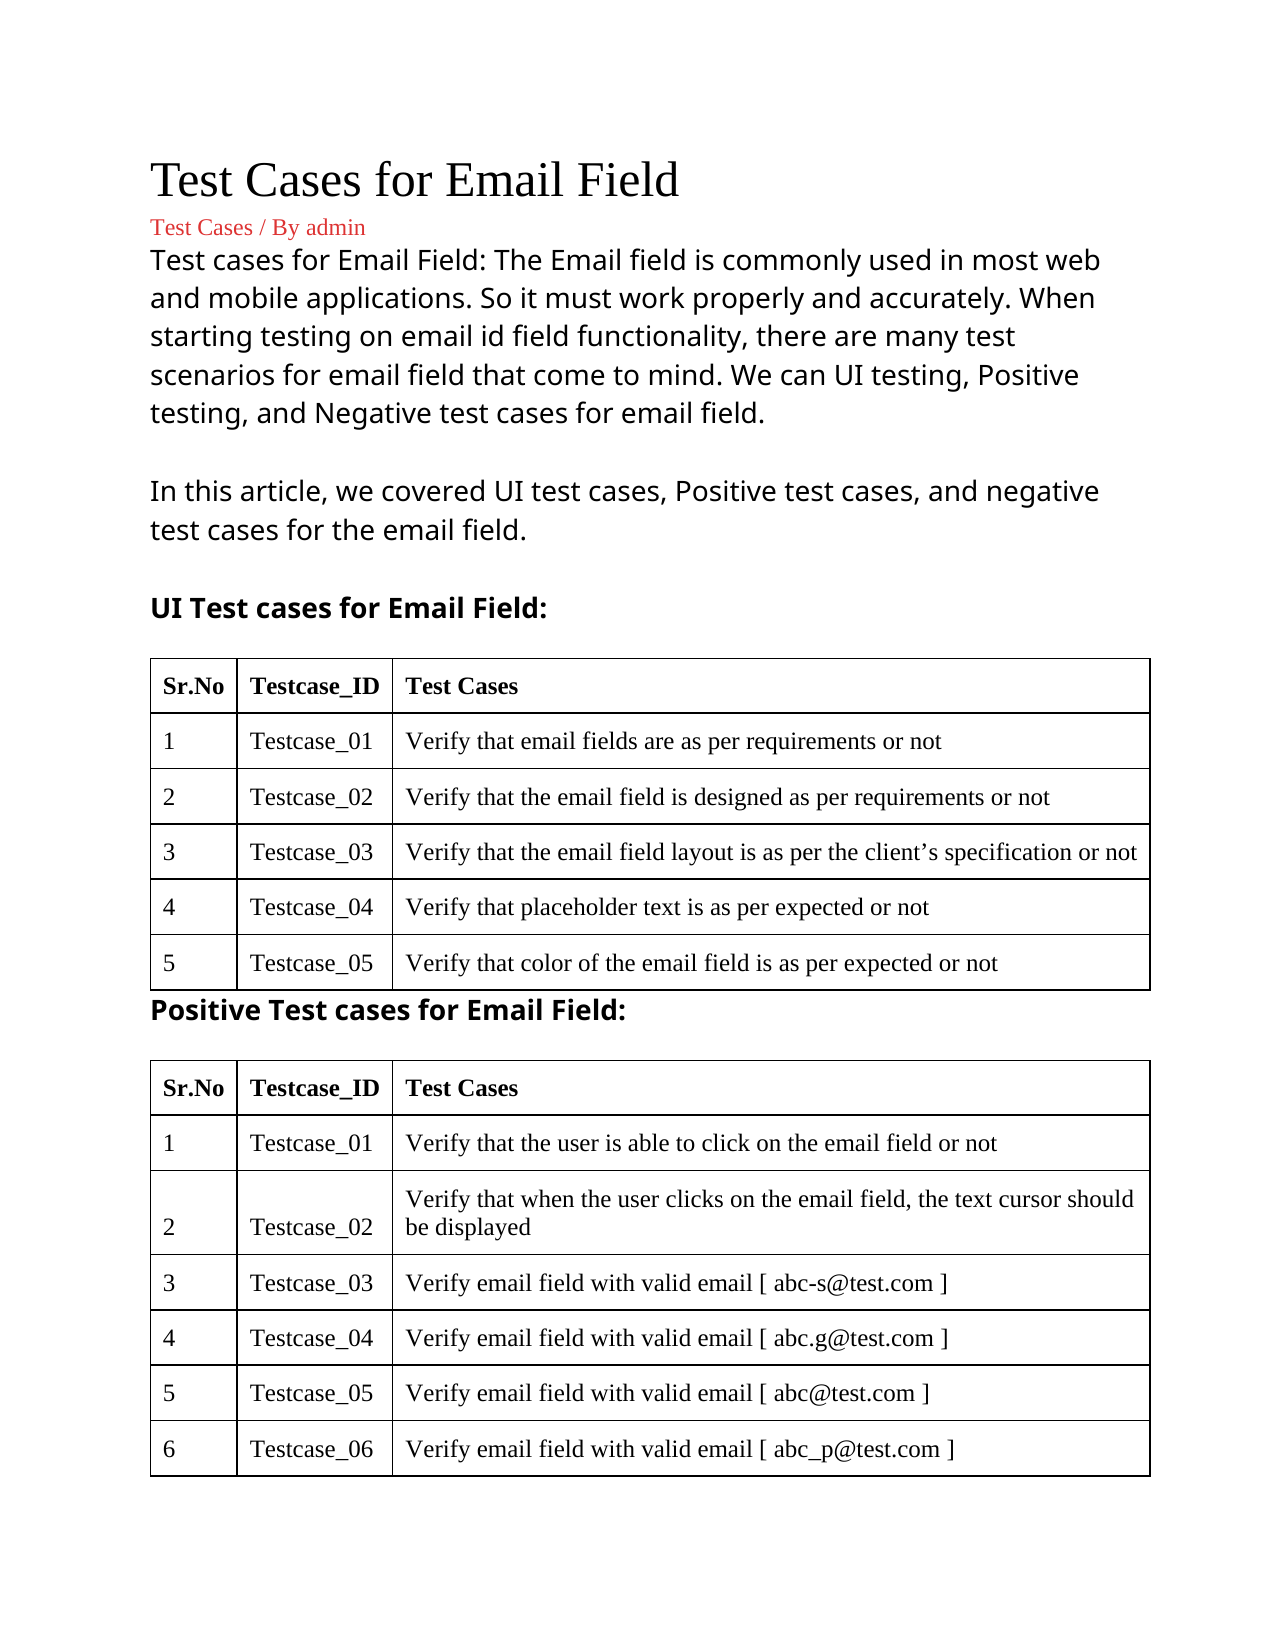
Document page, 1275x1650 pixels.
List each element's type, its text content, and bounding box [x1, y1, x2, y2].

table_cell 3 [151, 825, 236, 878]
table_cell 1 [151, 714, 236, 768]
table_cell Testcase_02 [238, 769, 392, 823]
table_cell 2 [151, 1171, 236, 1254]
text In this article, we covered UI test cases, Positive test cases, and negative test cases for the email field. [150, 472, 1125, 548]
table_cell Verify email field with valid email [ abc_p@test.com ] [393, 1421, 1149, 1475]
table_cell Testcase_03 [238, 1255, 392, 1309]
table_cell 4 [151, 1311, 236, 1364]
table_cell Testcase_05 [238, 1366, 392, 1419]
table_cell 2 [151, 769, 236, 823]
table_header Test Cases [393, 659, 1149, 712]
text Positive Test cases for Email Field: [150, 991, 1125, 1029]
table_cell Verify that email fields are as per requirements or not [393, 714, 1149, 768]
table_cell Testcase_05 [238, 935, 392, 989]
table_cell 3 [151, 1255, 236, 1309]
table_cell Verify that placeholder text is as per expected or not [393, 880, 1149, 933]
table_cell Verify that when the user clicks on the email field, the text cursor should be displayed [393, 1171, 1149, 1254]
table_cell 5 [151, 935, 236, 989]
table_cell Testcase_04 [238, 1311, 392, 1364]
table_cell Verify email field with valid email [ abc-s@test.com ] [393, 1255, 1149, 1309]
table_header Testcase_ID [238, 1061, 392, 1114]
table_cell Testcase_06 [238, 1421, 392, 1475]
table_cell 6 [151, 1421, 236, 1475]
table_cell 5 [151, 1366, 236, 1419]
table_cell Verify that the email field is designed as per requirements or not [393, 769, 1149, 823]
text UI Test cases for Email Field: [150, 588, 1125, 627]
table_cell Testcase_03 [238, 825, 392, 878]
table_cell Verify email field with valid email [ abc.g@test.com ] [393, 1311, 1149, 1364]
text Test cases for Email Field: The Email field is commonly used in most web and mobile applications. So it must work properly and accurately. When starting testing on email id field functionality, there are many test scenarios for email field that come to mind. We can UI testing, Positive testing, and Negative test cases for email field. [150, 240, 1125, 432]
table_header Testcase_ID [238, 659, 392, 712]
table_cell Testcase_01 [238, 714, 392, 768]
table_cell Testcase_01 [238, 1116, 392, 1169]
table_header Sr.No [151, 659, 236, 712]
table_cell Verify that the email field layout is as per the client’s specification or not [393, 825, 1149, 878]
text Test Cases for Email Field [150, 150, 1125, 207]
table_cell Verify that the user is able to click on the email field or not [393, 1116, 1149, 1169]
table_cell Verify that color of the email field is as per expected or not [393, 935, 1149, 989]
table_cell Verify email field with valid email [ abc@test.com ] [393, 1366, 1149, 1419]
table_header Test Cases [393, 1061, 1149, 1114]
table_header Sr.No [151, 1061, 236, 1114]
table_cell 1 [151, 1116, 236, 1169]
table_cell Testcase_02 [238, 1171, 392, 1254]
text Test Cases / By admin [150, 212, 1125, 240]
table_cell Testcase_04 [238, 880, 392, 933]
table_cell 4 [151, 880, 236, 933]
